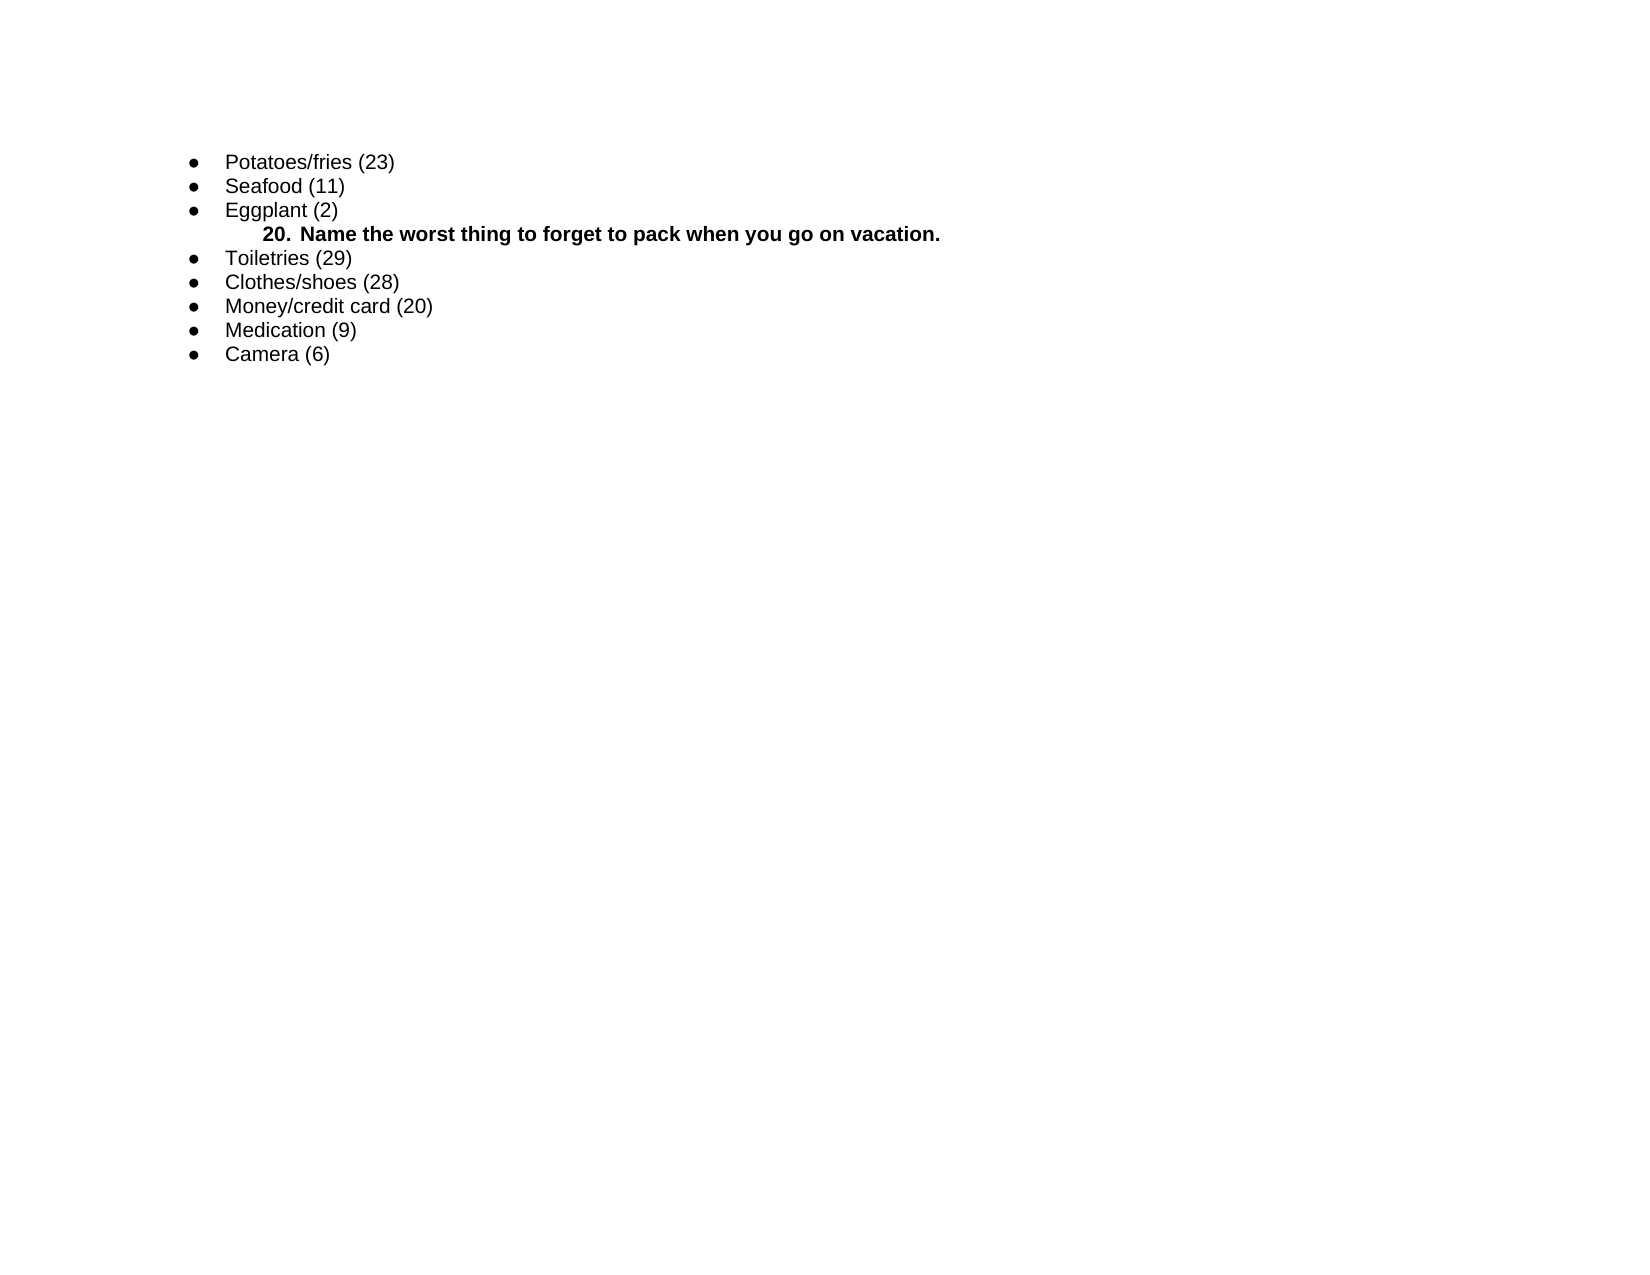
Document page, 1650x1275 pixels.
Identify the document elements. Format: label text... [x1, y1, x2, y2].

list Eggplant (2) [187, 198, 1500, 222]
list Camera (6) [187, 342, 1500, 366]
list Name the worst thing to forget to pack when you go on vacation. [262, 222, 1500, 246]
list Medication (9) [187, 318, 1500, 342]
list Toiletries (29) [187, 246, 1500, 270]
list Clothes/shoes (28) [187, 270, 1500, 294]
list Money/credit card (20) [187, 294, 1500, 318]
list Potatoes/fries (23) [187, 150, 1500, 174]
list Seafood (11) [187, 174, 1500, 198]
